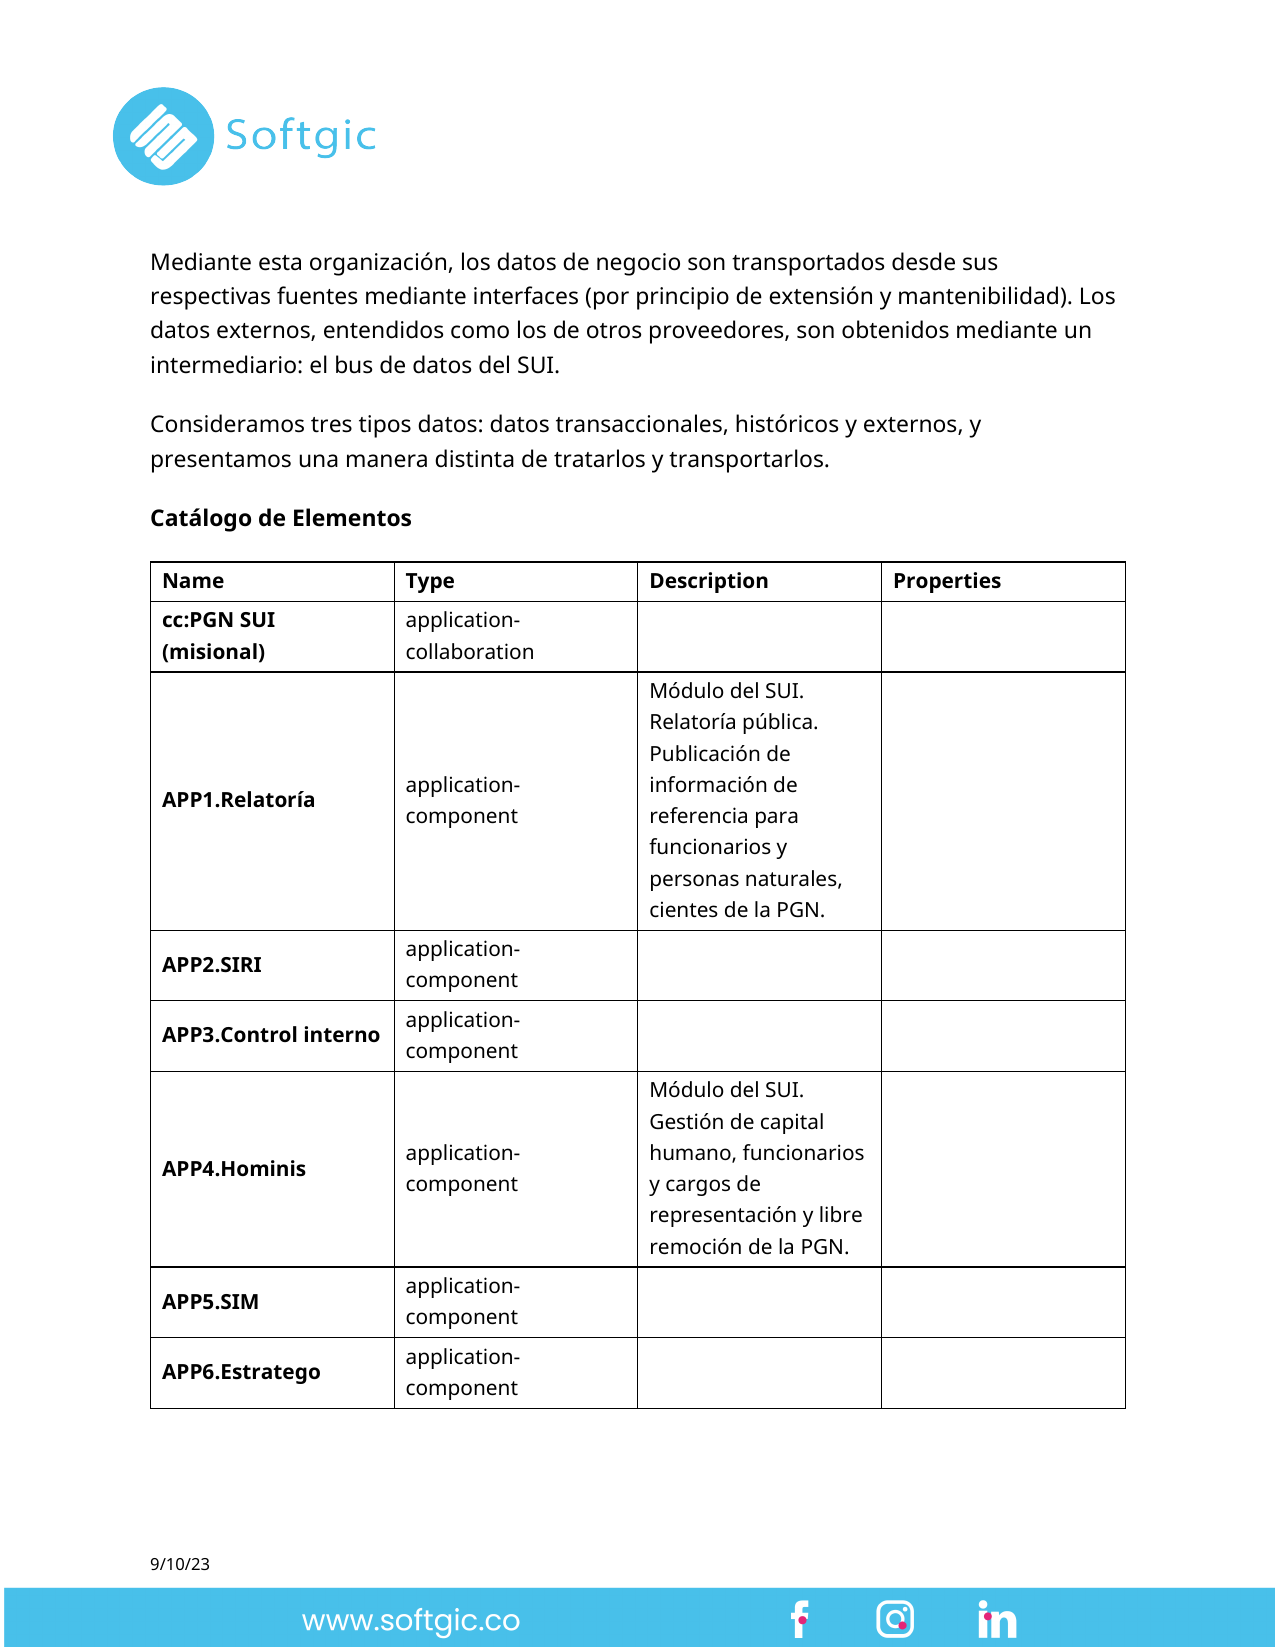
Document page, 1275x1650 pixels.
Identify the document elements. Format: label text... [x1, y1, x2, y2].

table_cell Módulo del SUI. Relatoría pública. Publicación de información de referencia para funcionarios y personas naturales, cientes de la PGN. [638, 673, 881, 929]
text Mediante esta organización, los datos de negocio son transportados desde sus respectivas fuentes mediante interfaces (por principio de extensión y mantenibilidad). Los datos externos, entendidos como los de otros proveedores, son obtenidos mediante un intermediario: el bus de datos del SUI. [150, 246, 1125, 380]
table_cell application-component [395, 1001, 637, 1071]
table_header Type [395, 563, 637, 601]
table_cell [882, 1001, 1125, 1071]
table_cell application-component [395, 1268, 637, 1337]
text Consideramos tres tipos datos: datos transaccionales, históricos y externos, y presentamos una manera distinta de tratarlos y transportarlos. [150, 408, 1125, 474]
table_cell [638, 931, 881, 1000]
subtitle Catálogo de Elementos [150, 502, 1125, 533]
table_cell [882, 931, 1125, 1000]
table_cell application-collaboration [395, 602, 637, 671]
table_cell APP6.Estratego [151, 1338, 394, 1408]
table_cell application-component [395, 673, 637, 929]
table_cell APP4.Hominis [151, 1072, 394, 1266]
table_cell [882, 673, 1125, 929]
table_cell Módulo del SUI. Gestión de capital humano, funcionarios y cargos de representación y libre remoción de la PGN. [638, 1072, 881, 1266]
picture [4, 0, 1275, 1647]
table_header Description [638, 563, 881, 601]
table_cell [638, 1268, 881, 1337]
table_cell [882, 1268, 1125, 1337]
table_cell [882, 602, 1125, 671]
table_cell [638, 1001, 881, 1071]
table_cell APP1.Relatoría [151, 673, 394, 929]
table_header Properties [882, 563, 1125, 601]
table_cell application-component [395, 1072, 637, 1266]
table_cell APP2.SIRI [151, 931, 394, 1000]
table_cell APP5.SIM [151, 1268, 394, 1337]
table_cell [882, 1072, 1125, 1266]
table_cell application-component [395, 1338, 637, 1408]
table_cell [638, 1338, 881, 1408]
table_cell cc:PGN SUI (misional) [151, 602, 394, 671]
table_cell [638, 602, 881, 671]
table_header Name [151, 563, 394, 601]
table_cell application-component [395, 931, 637, 1000]
table_cell [882, 1338, 1125, 1408]
table_cell APP3.Control interno [151, 1001, 394, 1071]
